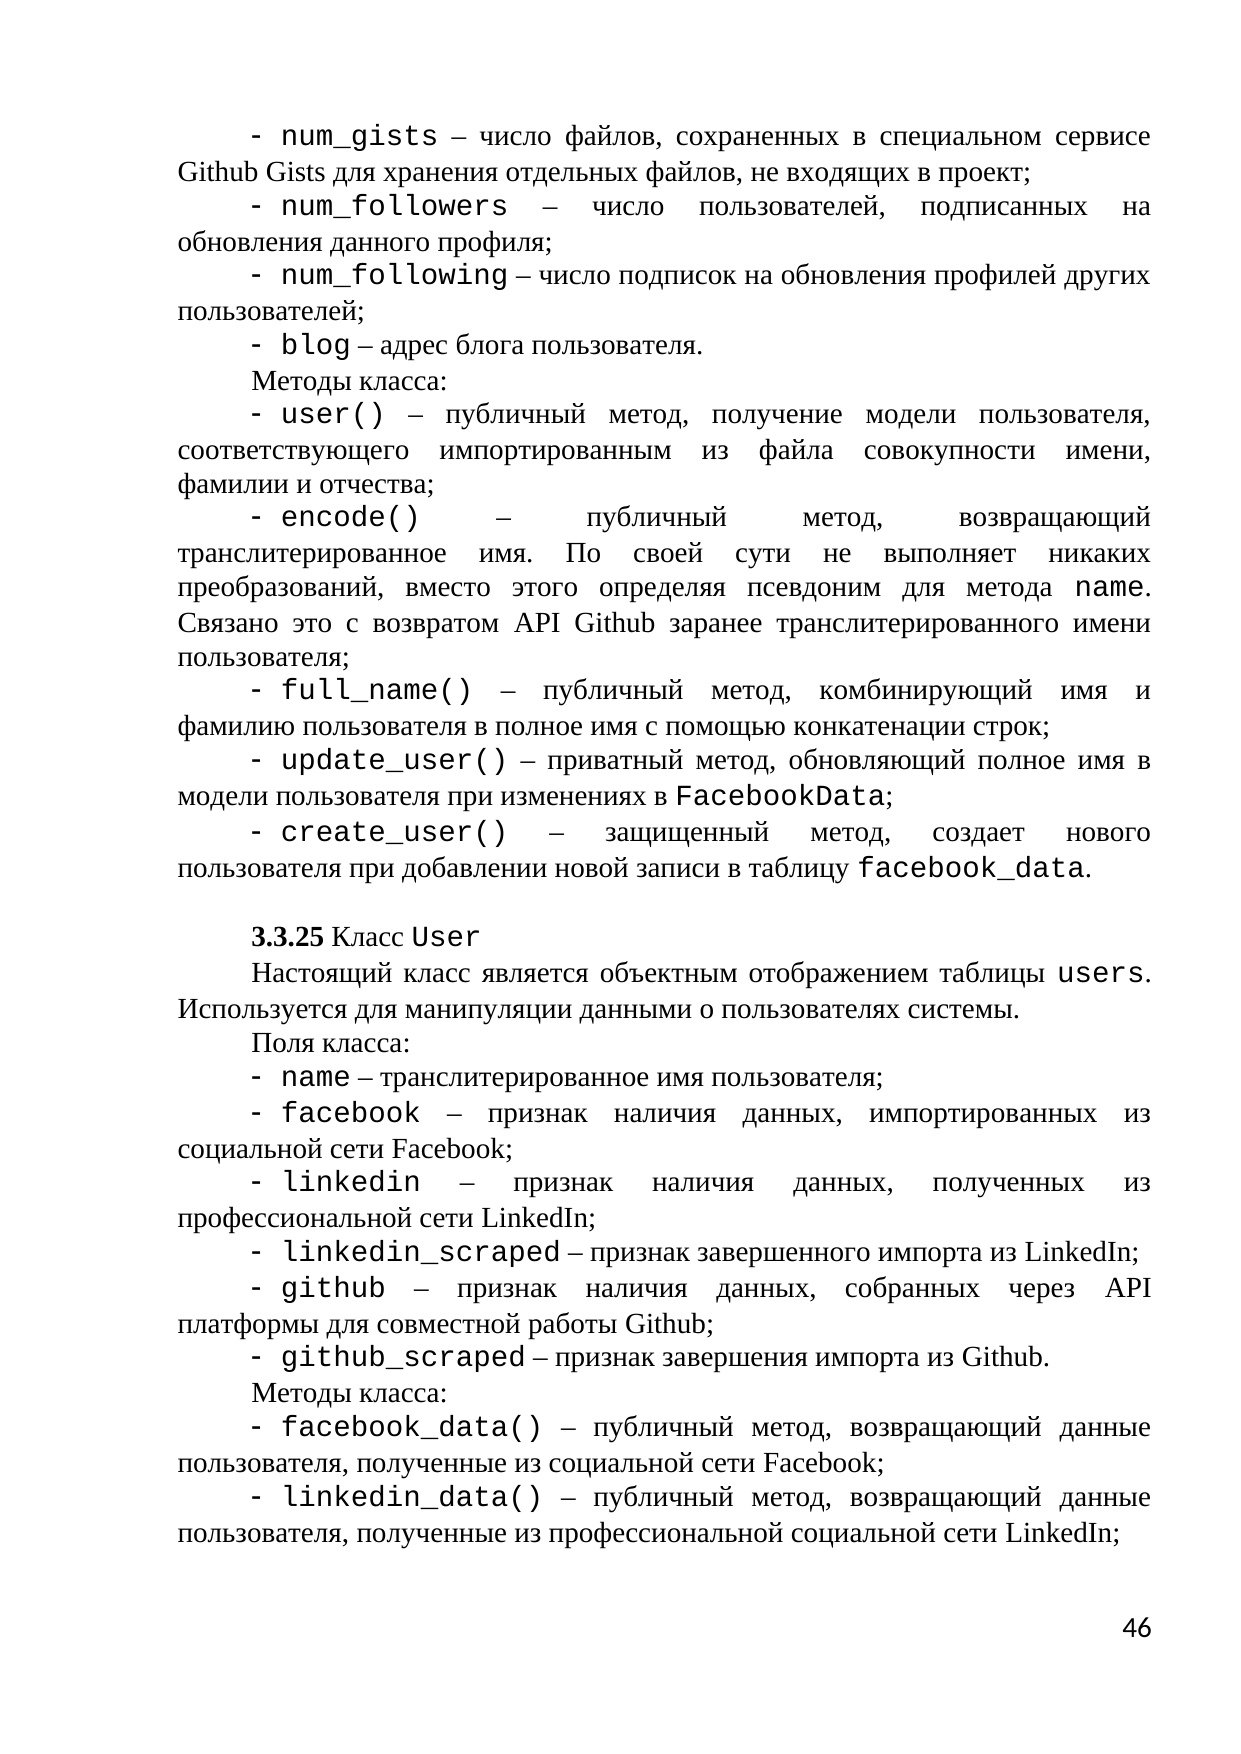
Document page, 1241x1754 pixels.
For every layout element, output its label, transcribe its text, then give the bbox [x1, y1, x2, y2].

list full_name() – публичный метод, комбинирующий имя и фамилию пользователя в полное имя с помощью конкатенации строк; [177, 672, 1152, 742]
list linkedin – признак наличия данных, полученных из профессиональной сети LinkedIn; [177, 1164, 1152, 1234]
list facebook – признак наличия данных, импортированных из социальной сети Facebook; [177, 1095, 1152, 1164]
list update_user() – приватный метод, обновляющий полное имя в модели пользователя при изменениях в FacebookData; [177, 742, 1152, 814]
list github – признак наличия данных, собранных через API платформы для совместной работы Github; [177, 1270, 1152, 1339]
list user() – публичный метод, получение модели пользователя, соответствующего импортированным из файла совокупности имени, фамилии и отчества; [177, 396, 1152, 499]
list num_followers – число пользователей, подписанных на обновления данного профиля; [177, 188, 1152, 257]
list blog – адрес блога пользователя. [177, 327, 1152, 363]
text 3.3.25 Класс User [177, 919, 1152, 956]
list linkedin_data() – публичный метод, возвращающий данные пользователя, полученные из профессиональной социальной сети LinkedIn; [177, 1479, 1152, 1548]
list github_scraped – признак завершения импорта из Github. [177, 1339, 1152, 1376]
list name – транслитерированное имя пользователя; [177, 1059, 1152, 1095]
list encode() – публичный метод, возвращающий транслитерированное имя. По своей сути не выполняет никаких преобразований, вместо этого определяя псевдоним для метода name. Связано это с возвратом API Github заранее транслитерированного имени пользователя; [177, 499, 1152, 672]
list create_user() – защищенный метод, создает нового пользователя при добавлении новой записи в таблицу facebook_data. [177, 814, 1152, 886]
text Методы класса: [177, 363, 1152, 396]
text Поля класса: [177, 1025, 1152, 1059]
list linkedin_scraped – признак завершенного импорта из LinkedIn; [177, 1234, 1152, 1270]
list num_gists – число файлов, сохраненных в специальном сервисе Github Gists для хранения отдельных файлов, не входящих в проект; [177, 118, 1152, 188]
text Методы класса: [177, 1376, 1152, 1409]
list facebook_data() – публичный метод, возвращающий данные пользователя, полученные из социальной сети Facebook; [177, 1409, 1152, 1479]
text Настоящий класс является объектным отображением таблицы users. Используется для манипуляции данными о пользователях системы. [177, 956, 1152, 1025]
list num_following – число подписок на обновления профилей других пользователей; [177, 257, 1152, 327]
